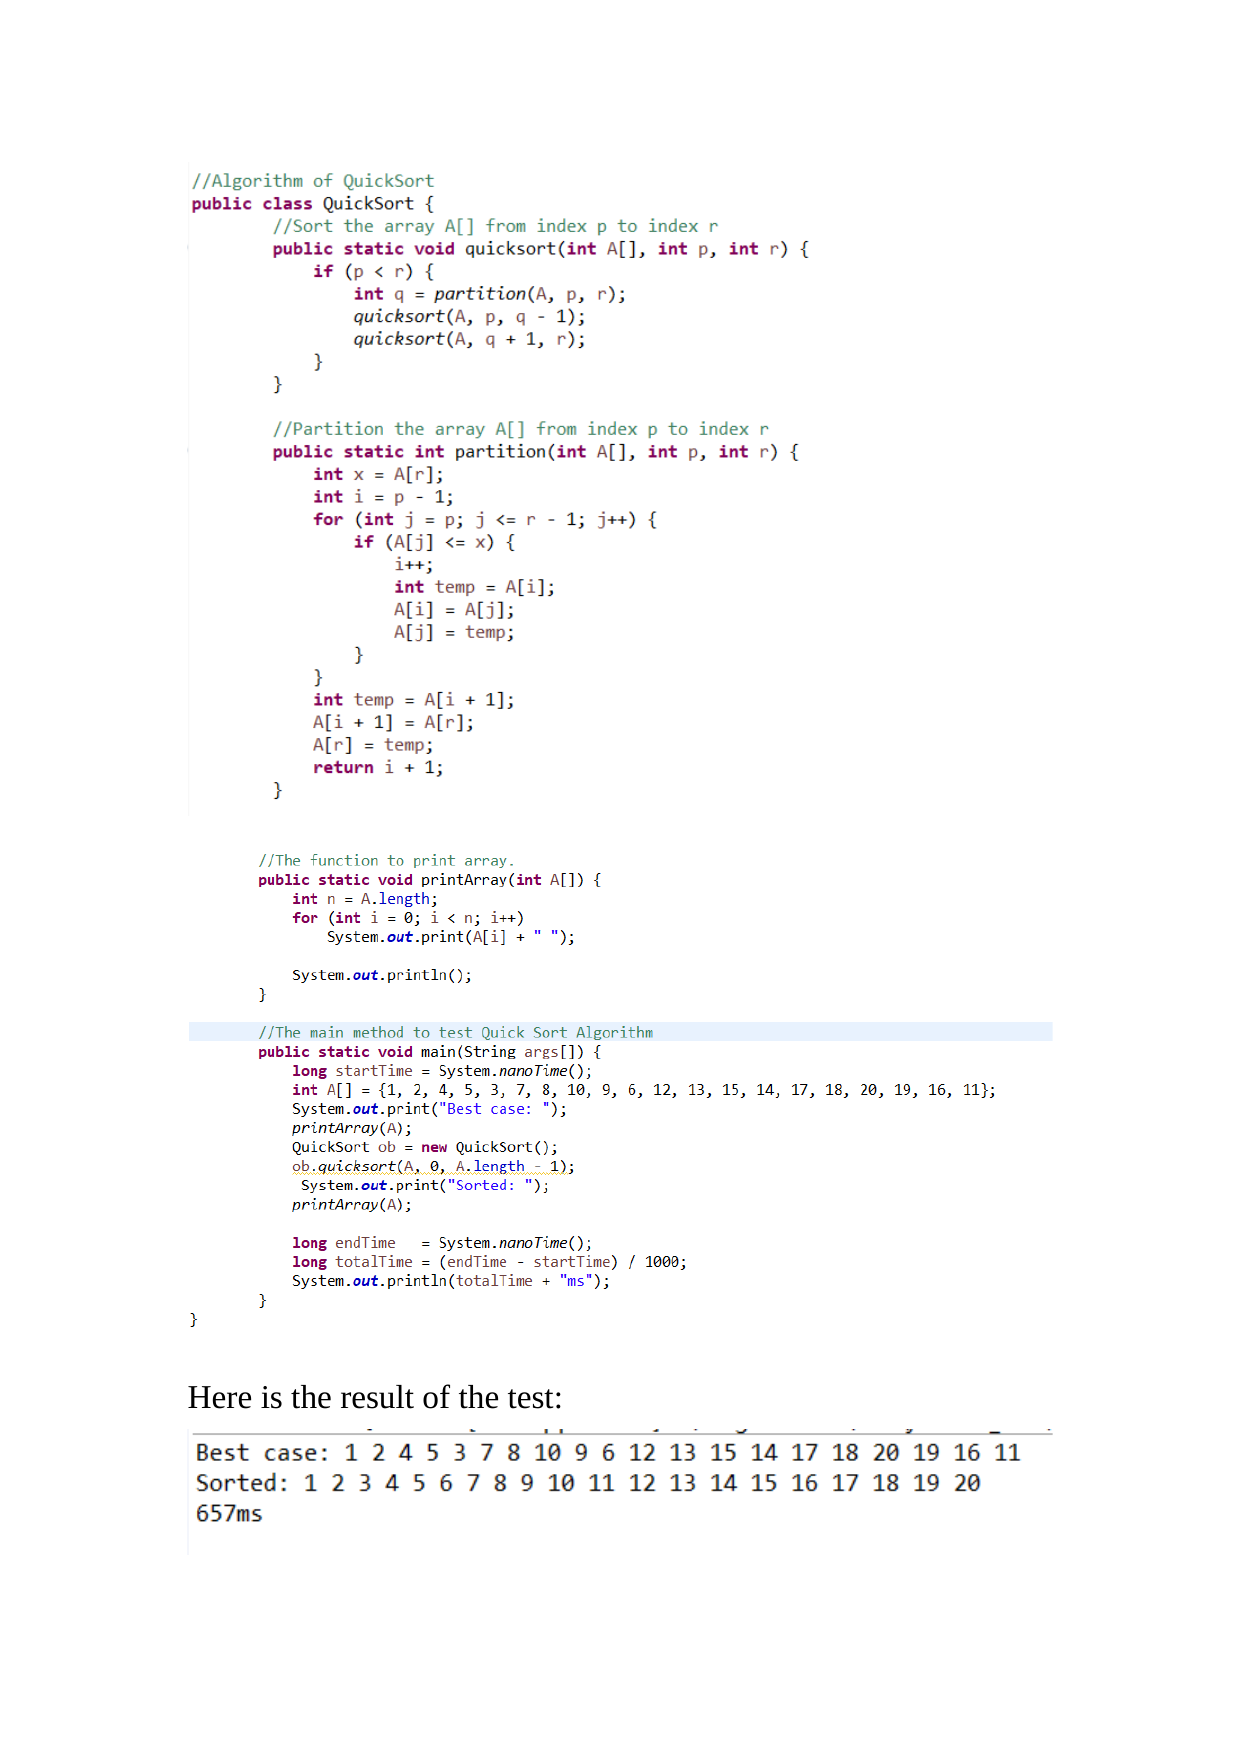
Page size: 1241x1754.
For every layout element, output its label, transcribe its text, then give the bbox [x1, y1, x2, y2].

picture [187, 844, 1053, 1338]
picture [187, 1429, 1053, 1555]
text Here is the result of the test: [187, 1364, 1053, 1429]
picture [187, 162, 1053, 816]
